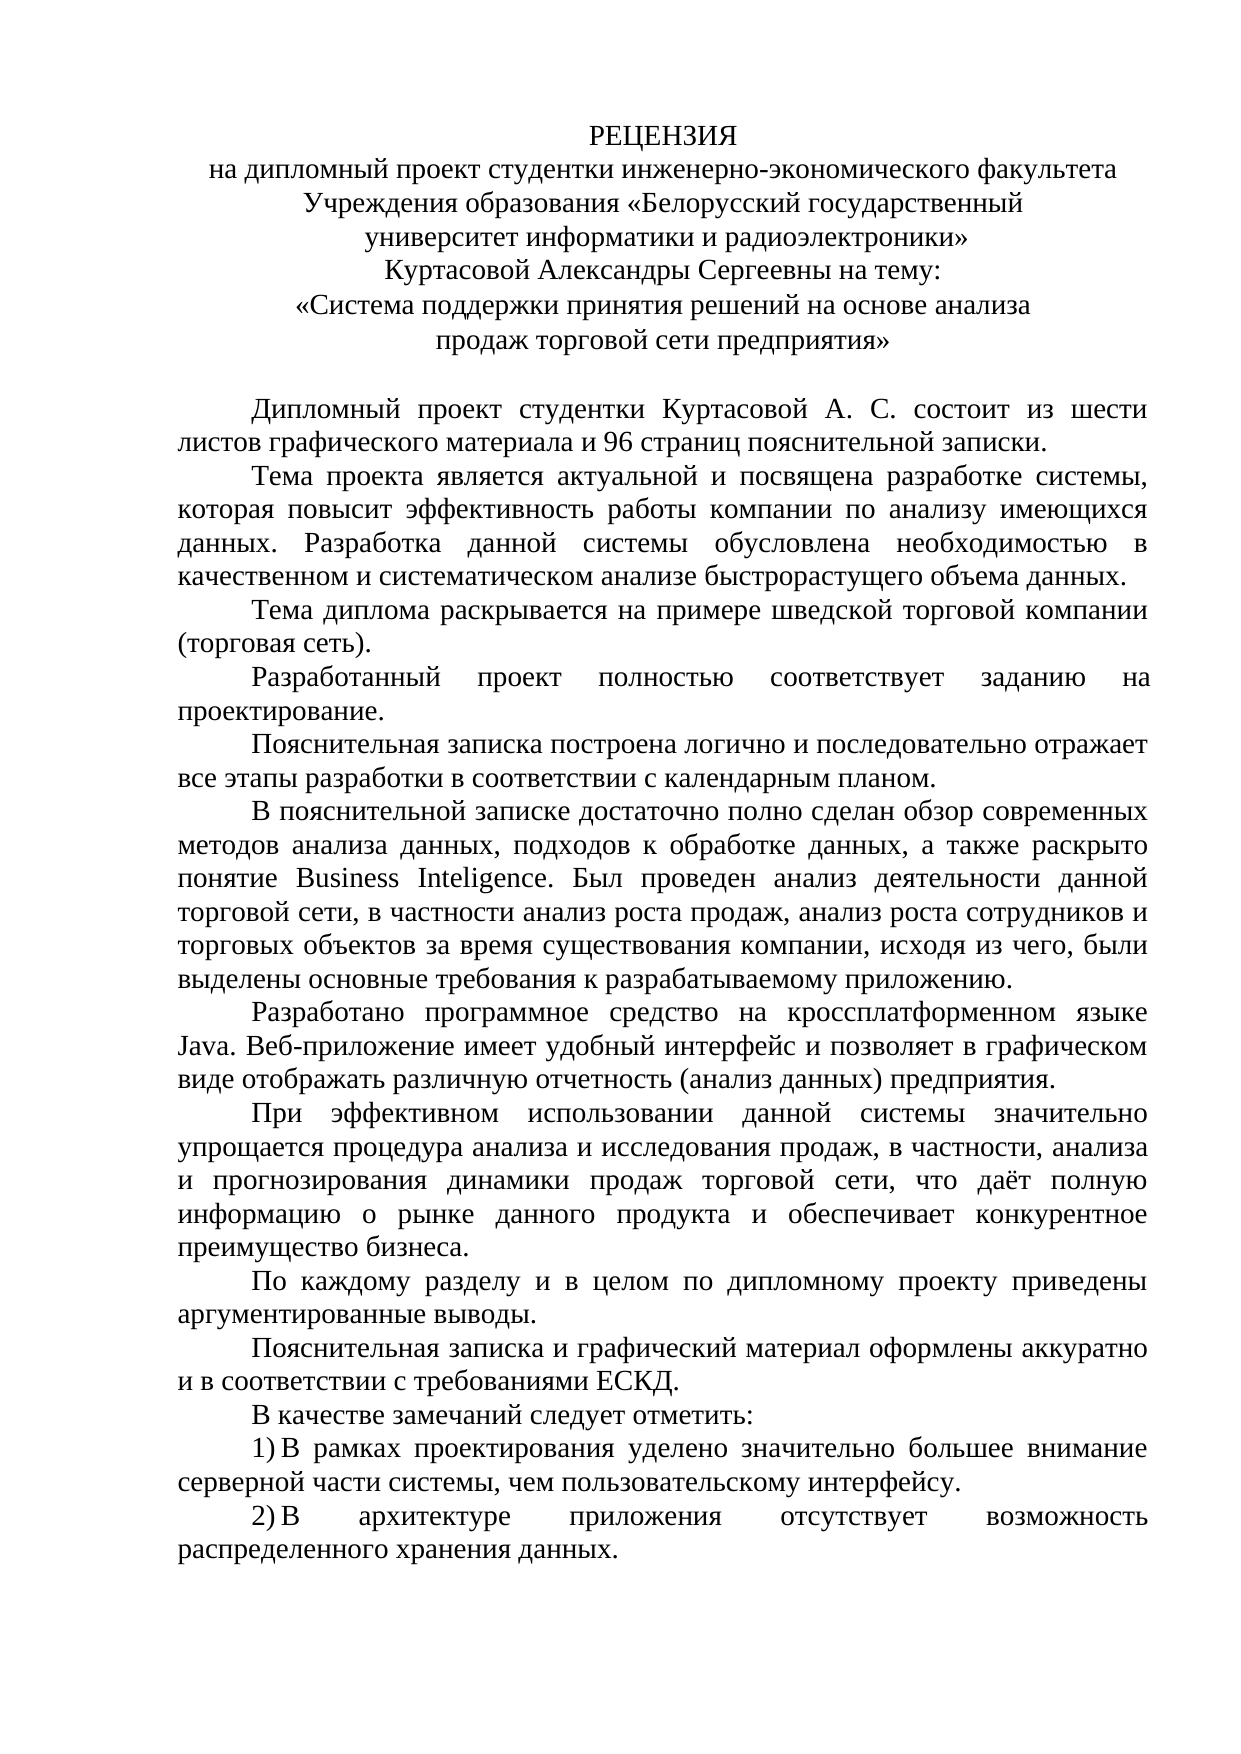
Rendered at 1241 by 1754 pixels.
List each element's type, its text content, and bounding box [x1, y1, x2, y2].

text «Система поддержки принятия решений на основе анализа [177, 287, 1149, 321]
text При эффективном использовании данной системы значительно упрощается процедура анализа и исследования продаж, в частности, анализа и прогнозирования динамики продаж торговой сети, что даёт полную информацию о рынке данного продукта и обеспечивает конкурентное преимущество бизнеса. [177, 1095, 1149, 1263]
text университет информатики и радиоэлектроники» [177, 219, 1149, 252]
text на дипломный проект студентки инженерно-экономического факультета Учреждения образования «Белорусский государственный [177, 152, 1149, 219]
text Тема диплома раскрывается на примере шведской торговой компании (торговая сеть). [177, 592, 1149, 659]
text Разработанный проект полностью соответствует заданию на проектирование. [177, 659, 1152, 726]
list В архитектуре приложения отсутствует возможность распределенного хранения данных. [177, 1498, 1149, 1565]
text Пояснительная записка построена логично и последовательно отражает все этапы разработки в соответствии с календарным планом. [177, 726, 1149, 793]
text Пояснительная записка и графический материал оформлены аккуратно и в соответствии с требованиями ЕСКД. [177, 1330, 1149, 1397]
text продаж торговой сети предприятия» [177, 322, 1149, 356]
text В качестве замечаний следует отметить: [177, 1397, 1149, 1431]
text В пояснительной записке достаточно полно сделан обзор современных методов анализа данных, подходов к обработке данных, а также раскрыто понятие Business Inteligence. Был проведен анализ деятельности данной торговой сети, в частности анализ роста продаж, анализ роста сотрудников и торговых объектов за время существования компании, исходя из чего, были выделены основные требования к разрабатываемому приложению. [177, 793, 1149, 994]
text Тема проекта является актуальной и посвящена разработке системы, которая повысит эффективность работы компании по анализу имеющихся данных. Разработка данной системы обусловлена необходимостью в качественном и систематическом анализе быстрорастущего объема данных. [177, 458, 1149, 592]
text РЕЦЕНЗИЯ [177, 118, 1149, 152]
list В рамках проектирования уделено значительно большее внимание серверной части системы, чем пользовательскому интерфейсу. [177, 1431, 1149, 1498]
text Разработано программное средство на кроссплатформенном языке Java. Веб-приложение имеет удобный интерфейс и позволяет в графическом виде отображать различную отчетность (анализ данных) предприятия. [177, 994, 1149, 1095]
text По каждому разделу и в целом по дипломному проекту приведены аргументированные выводы. [177, 1263, 1149, 1330]
text Куртасовой Александры Сергеевны на тему: [177, 252, 1149, 286]
text Дипломный проект студентки Куртасовой А. С. состоит из шести листов графического материала и 96 страниц пояснительной записки. [177, 391, 1149, 458]
